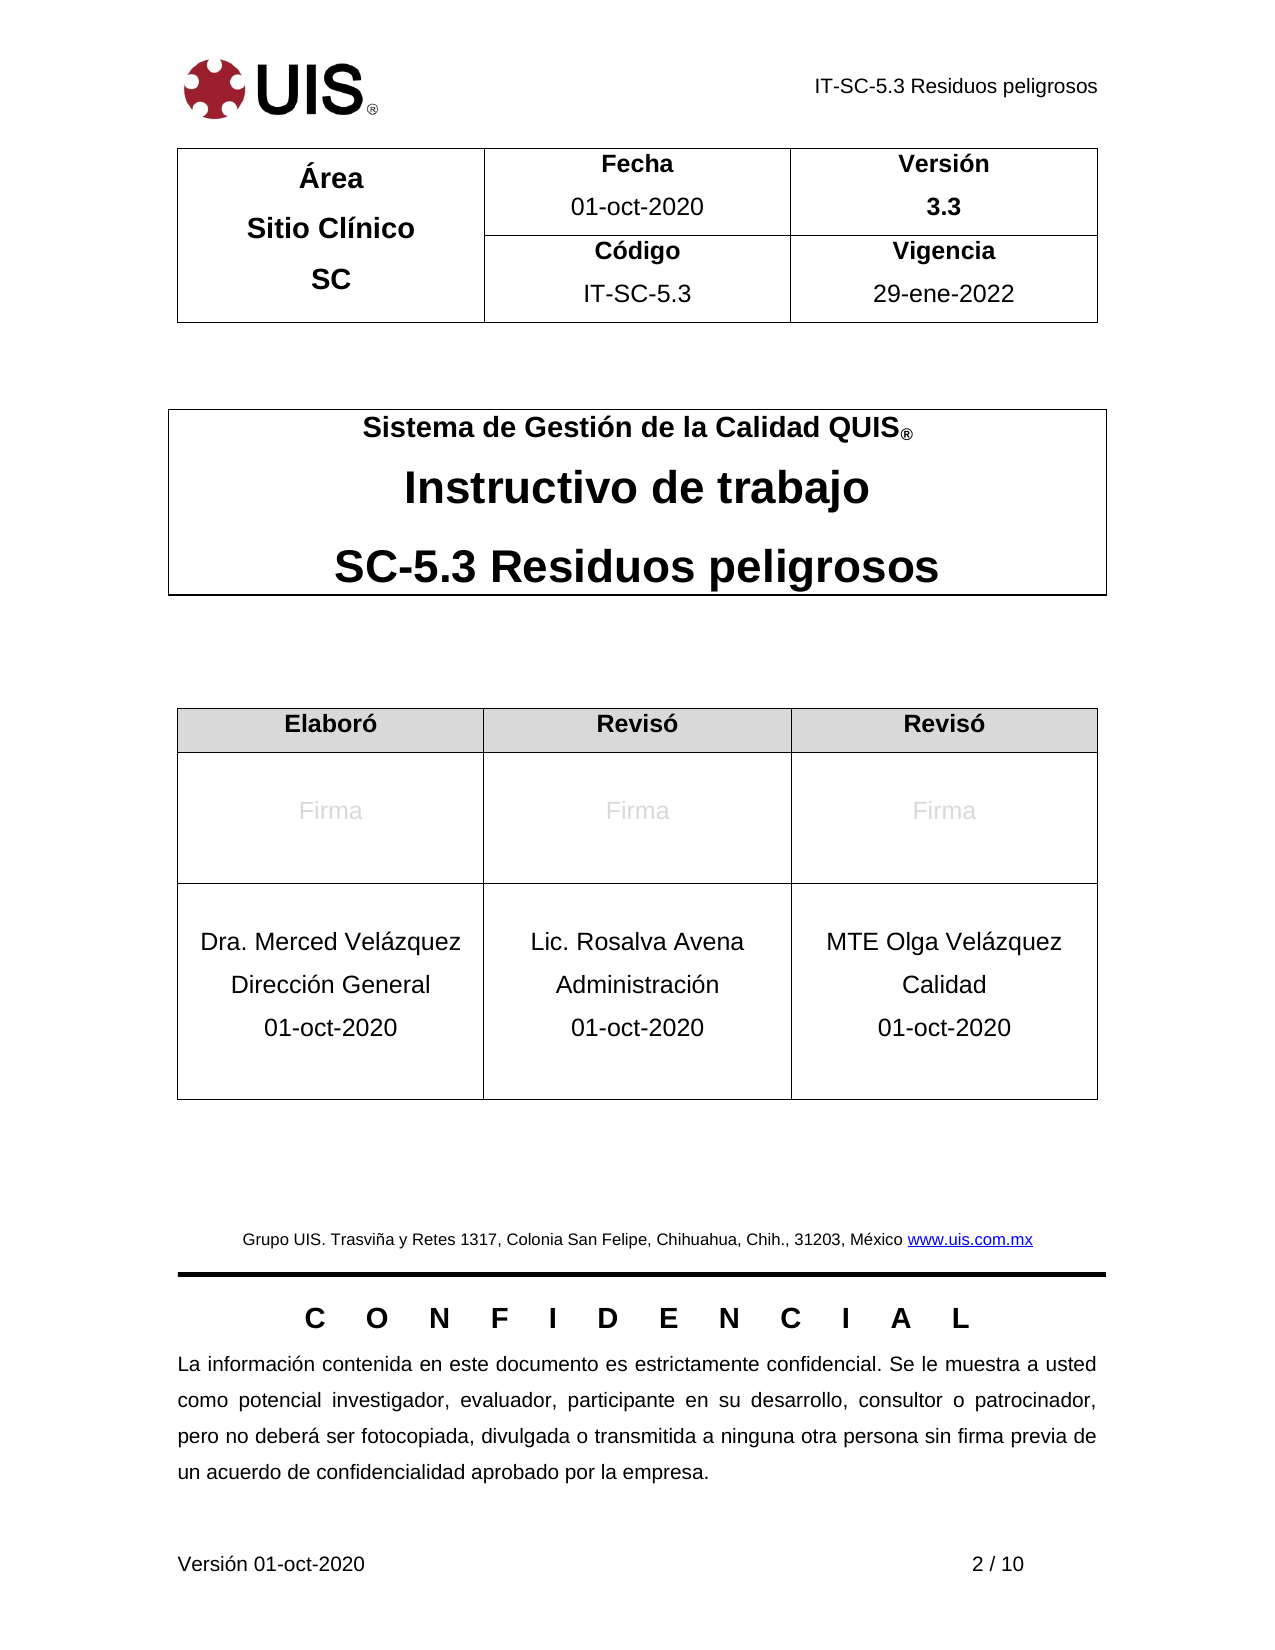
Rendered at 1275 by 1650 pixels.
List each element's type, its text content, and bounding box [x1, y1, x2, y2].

table_cell MTE Olga Velázquez Calidad 01-oct-2020 [792, 884, 1097, 1099]
table_cell Lic. Rosalva Avena Administración 01-oct-2020 [484, 884, 791, 1099]
picture [182, 57, 380, 121]
table_cell Dra. Merced Velázquez Dirección General 01-oct-2020 [178, 884, 483, 1099]
table_cell Firma [178, 753, 483, 882]
table_cell Firma [792, 753, 1097, 882]
text Instructivo de trabajo [169, 459, 1106, 513]
text La información contenida en este documento es estrictamente confidencial. Se le muestra a usted como potencial investigador, evaluador, participante en su desarrollo, consultor o patrocinador, pero no deberá ser fotocopiada, divulgada o transmitida a ninguna otra persona sin firma previa de un acuerdo de confidencialidad aprobado por la empresa. [177, 1352, 1098, 1483]
table_header Área Sitio Clínico SC [178, 149, 484, 322]
text C O N F I D E N C I A L [177, 1301, 1098, 1335]
table_header Revisó [792, 709, 1097, 752]
table_cell Firma [484, 753, 791, 882]
text Sistema de Gestión de la Calidad QUIS® [169, 410, 1106, 444]
table_header Fecha 01-oct-2020 [485, 149, 790, 235]
table_cell Código IT-SC-5.3 [485, 236, 790, 322]
table_cell Vigencia 29-ene-2022 [791, 236, 1097, 322]
table_header Versión 3.3 [791, 149, 1097, 235]
text Grupo UIS. Trasviña y Retes 1317, Colonia San Felipe, Chihuahua, Chih., 31203, México www.uis.com.mx [177, 1229, 1098, 1249]
text SC-5.3 Residuos peligrosos [169, 539, 1106, 594]
table_header Revisó [484, 709, 791, 752]
table_header Elaboró [178, 709, 483, 752]
